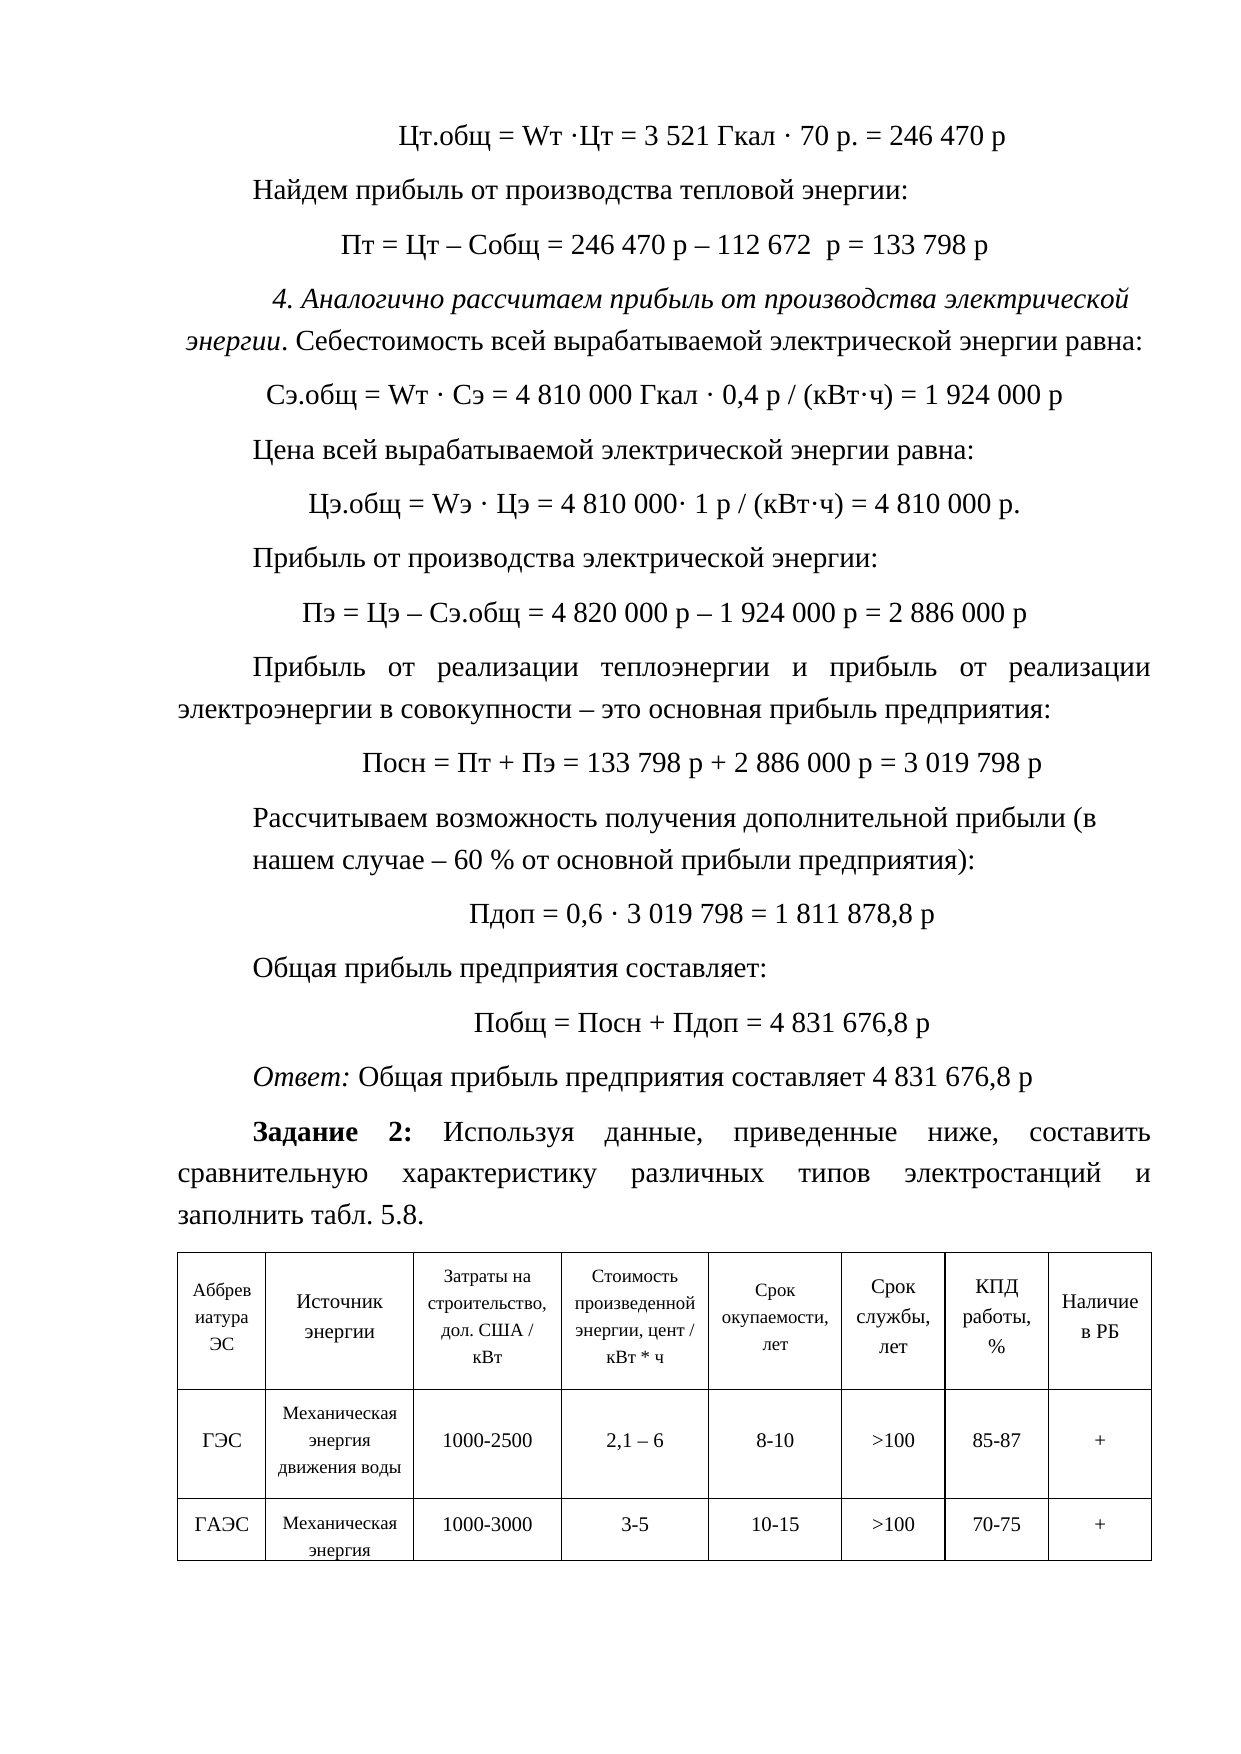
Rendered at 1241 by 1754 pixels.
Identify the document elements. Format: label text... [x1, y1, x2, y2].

text Общая прибыль предприятия составляет: [177, 951, 1152, 984]
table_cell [266, 1499, 413, 1560]
table_cell 85-87 [946, 1390, 1048, 1498]
table_header Аббревиатура ЭС [178, 1253, 265, 1388]
table_cell + [1049, 1390, 1151, 1498]
table_cell 70-75 [946, 1499, 1048, 1560]
text Цэ.общ = Wэ · Цэ = 4 810 000· 1 р / (кВт·ч) = 4 810 000 р. [177, 486, 1152, 520]
table_header Наличие в РБ [1049, 1253, 1151, 1388]
text Сэ.общ = Wт · Сэ = 4 810 000 Гкал · 0,4 р / (кВт·ч) = 1 924 000 р [177, 377, 1152, 411]
table_cell >100 [842, 1390, 944, 1498]
text Побщ = Посн + Пдоп = 4 831 676,8 р [252, 1005, 1152, 1038]
table_cell + [1049, 1499, 1151, 1560]
text Задание 2: Используя данные, приведенные ниже, составить сравнительную характеристику различных типов электростанций и заполнить табл. 5.8. [177, 1114, 1152, 1231]
table_header Срок окупаемости, лет [709, 1253, 841, 1388]
table_cell 2,1 – 6 [562, 1390, 708, 1498]
text Посн = Пт + Пэ = 133 798 р + 2 886 000 р = 3 019 798 р [252, 746, 1152, 779]
table_header Стоимость произведенной энергии, цент / кВт * ч [562, 1253, 708, 1388]
text Прибыль от производства электрической энергии: [177, 541, 1152, 574]
text Пдоп = 0,6 · 3 019 798 = 1 811 878,8 р [252, 896, 1152, 930]
table_header Срок службы, лет [842, 1253, 944, 1388]
table_cell >100 [842, 1499, 944, 1560]
text 4. Аналогично рассчитаем прибыль от производства электрической энергии. Себестоимость всей вырабатываемой электрической энергии равна: [177, 281, 1152, 357]
table_cell Механическая энергия движения воды [266, 1390, 413, 1498]
table_cell 8-10 [709, 1390, 841, 1498]
text Прибыль от реализации теплоэнергии и прибыль от реализации электроэнергии в совокупности – это основная прибыль предприятия: [177, 649, 1152, 725]
text Цт.общ = Wт ·Цт = 3 521 Гкал · 70 р. = 246 470 р [177, 118, 1152, 152]
table_cell 1000-3000 [414, 1499, 561, 1560]
table_cell 10-15 [709, 1499, 841, 1560]
table_cell ГАЭС [178, 1499, 265, 1560]
text Пэ = Цэ – Сэ.общ = 4 820 000 р – 1 924 000 р = 2 886 000 р [177, 595, 1152, 628]
table_cell 3-5 [562, 1499, 708, 1560]
text Ответ: Общая прибыль предприятия составляет 4 831 676,8 р [252, 1059, 1152, 1093]
table_header Затраты на строительство, дол. США / кВт [414, 1253, 561, 1388]
table_header Источник энергии [266, 1253, 413, 1388]
table_cell 1000-2500 [414, 1390, 561, 1498]
text Цена всей вырабатываемой электрической энергии равна: [177, 432, 1152, 465]
text Пт = Цт – Собщ = 246 470 р – 112 672 р = 133 798 р [177, 227, 1152, 260]
text Найдем прибыль от производства тепловой энергии: [177, 172, 1152, 206]
table_header КПД работы, % [946, 1253, 1048, 1388]
table_cell ГЭС [178, 1390, 265, 1498]
text Рассчитываем возможность получения дополнительной прибыли (в нашем случае – 60 % от основной прибыли предприятия): [252, 800, 1152, 875]
